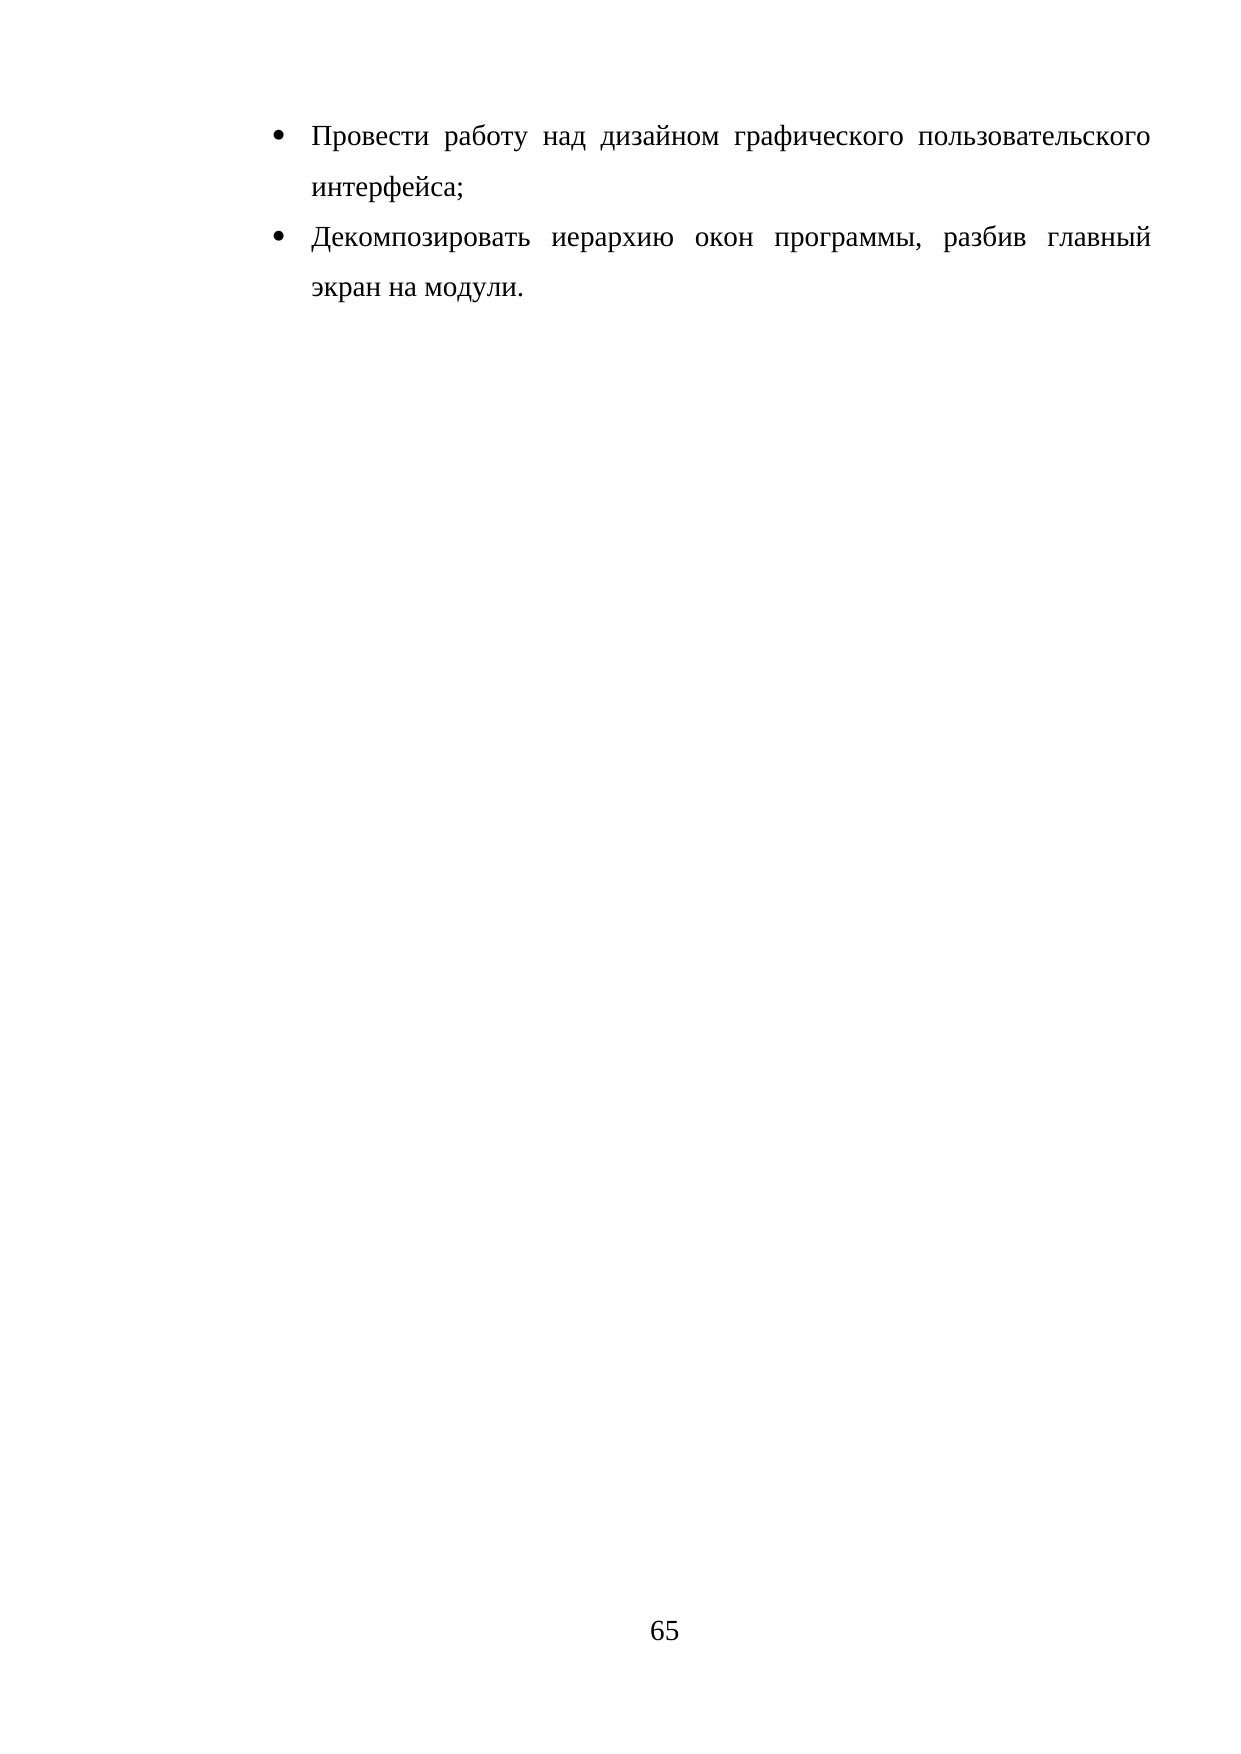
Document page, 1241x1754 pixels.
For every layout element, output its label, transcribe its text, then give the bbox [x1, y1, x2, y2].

list Декомпозировать иерархию окон программы, разбив главный экран на модули. [274, 219, 1152, 303]
list Провести работу над дизайном графического пользовательского интерфейса; [274, 118, 1152, 202]
